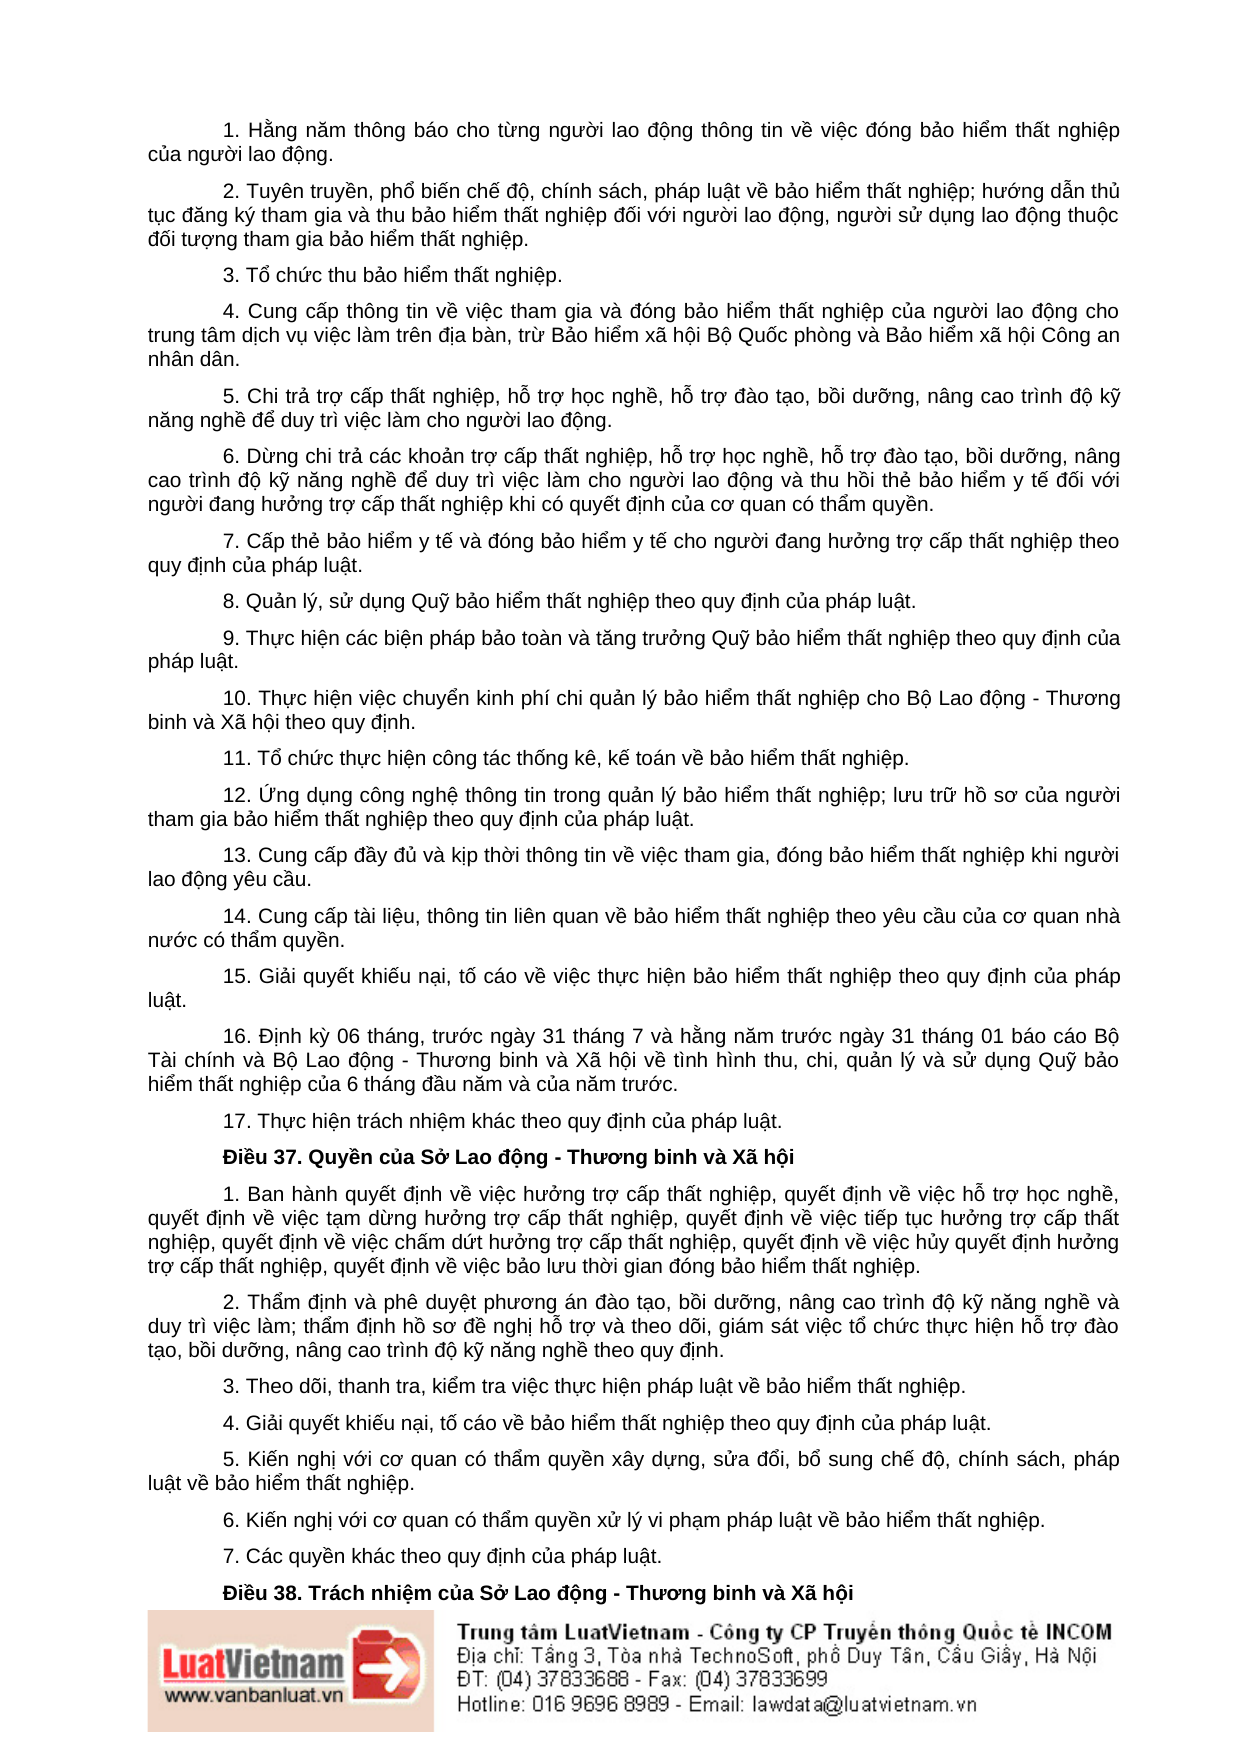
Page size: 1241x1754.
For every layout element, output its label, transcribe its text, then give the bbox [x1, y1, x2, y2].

text 6. Kiến nghị với cơ quan có thẩm quyền xử lý vi phạm pháp luật về bảo hiểm thất nghiệp. [148, 1508, 1122, 1532]
text 7. Các quyền khác theo quy định của pháp luật. [148, 1544, 1122, 1568]
picture [147, 1610, 1122, 1732]
text 11. Tổ chức thực hiện công tác thống kê, kế toán về bảo hiểm thất nghiệp. [148, 746, 1122, 770]
text 4. Cung cấp thông tin về việc tham gia và đóng bảo hiểm thất nghiệp của người lao động cho trung tâm dịch vụ việc làm trên địa bàn, trừ Bảo hiểm xã hội Bộ Quốc phòng và Bảo hiểm xã hội Công an nhân dân. [148, 299, 1122, 371]
text 5. Kiến nghị với cơ quan có thẩm quyền xây dựng, sửa đổi, bổ sung chế độ, chính sách, pháp luật về bảo hiểm thất nghiệp. [148, 1447, 1122, 1495]
text Điều 37. Quyền của Sở Lao động - Thương binh và Xã hội [148, 1145, 1122, 1169]
text 9. Thực hiện các biện pháp bảo toàn và tăng trưởng Quỹ bảo hiểm thất nghiệp theo quy định của pháp luật. [148, 625, 1122, 673]
text 8. Quản lý, sử dụng Quỹ bảo hiểm thất nghiệp theo quy định của pháp luật. [148, 589, 1122, 613]
text 3. Tổ chức thu bảo hiểm thất nghiệp. [148, 263, 1122, 287]
text 6. Dừng chi trả các khoản trợ cấp thất nghiệp, hỗ trợ học nghề, hỗ trợ đào tạo, bồi dưỡng, nâng cao trình độ kỹ năng nghề để duy trì việc làm cho người lao động và thu hồi thẻ bảo hiểm y tế đối với người đang hưởng trợ cấp thất nghiệp khi có quyết định của cơ quan có thẩm quyền. [148, 444, 1122, 516]
text 5. Chi trả trợ cấp thất nghiệp, hỗ trợ học nghề, hỗ trợ đào tạo, bồi dưỡng, nâng cao trình độ kỹ năng nghề để duy trì việc làm cho người lao động. [148, 384, 1122, 432]
text 2. Tuyên truyền, phổ biến chế độ, chính sách, pháp luật về bảo hiểm thất nghiệp; hướng dẫn thủ tục đăng ký tham gia và thu bảo hiểm thất nghiệp đối với người lao động, người sử dụng lao động thuộc đối tượng tham gia bảo hiểm thất nghiệp. [148, 178, 1122, 250]
text 10. Thực hiện việc chuyển kinh phí chi quản lý bảo hiểm thất nghiệp cho Bộ Lao động - Thương binh và Xã hội theo quy định. [148, 686, 1122, 734]
text 17. Thực hiện trách nhiệm khác theo quy định của pháp luật. [148, 1109, 1122, 1133]
text Điều 38. Trách nhiệm của Sở Lao động - Thương binh và Xã hội [148, 1581, 1122, 1604]
text 1. Ban hành quyết định về việc hưởng trợ cấp thất nghiệp, quyết định về việc hỗ trợ học nghề, quyết định về việc tạm dừng hưởng trợ cấp thất nghiệp, quyết định về việc tiếp tục hưởng trợ cấp thất nghiệp, quyết định về việc chấm dứt hưởng trợ cấp thất nghiệp, quyết định về việc hủy quyết định hưởng trợ cấp thất nghiệp, quyết định về việc bảo lưu thời gian đóng bảo hiểm thất nghiệp. [148, 1182, 1122, 1277]
text 15. Giải quyết khiếu nại, tố cáo về việc thực hiện bảo hiểm thất nghiệp theo quy định của pháp luật. [148, 964, 1122, 1012]
text 13. Cung cấp đầy đủ và kịp thời thông tin về việc tham gia, đóng bảo hiểm thất nghiệp khi người lao động yêu cầu. [148, 843, 1122, 891]
text 1. Hằng năm thông báo cho từng người lao động thông tin về việc đóng bảo hiểm thất nghiệp của người lao động. [148, 118, 1122, 166]
text 2. Thẩm định và phê duyệt phương án đào tạo, bồi dưỡng, nâng cao trình độ kỹ năng nghề và duy trì việc làm; thẩm định hồ sơ đề nghị hỗ trợ và theo dõi, giám sát việc tổ chức thực hiện hỗ trợ đào tạo, bồi dưỡng, nâng cao trình độ kỹ năng nghề theo quy định. [148, 1290, 1122, 1362]
text 4. Giải quyết khiếu nại, tố cáo về bảo hiểm thất nghiệp theo quy định của pháp luật. [148, 1411, 1122, 1435]
text 12. Ứng dụng công nghệ thông tin trong quản lý bảo hiểm thất nghiệp; lưu trữ hồ sơ của người tham gia bảo hiểm thất nghiệp theo quy định của pháp luật. [148, 783, 1122, 831]
text 16. Định kỳ 06 tháng, trước ngày 31 tháng 7 và hằng năm trước ngày 31 tháng 01 báo cáo Bộ Tài chính và Bộ Lao động - Thương binh và Xã hội về tình hình thu, chi, quản lý và sử dụng Quỹ bảo hiểm thất nghiệp của 6 tháng đầu năm và của năm trước. [148, 1024, 1122, 1096]
text 3. Theo dõi, thanh tra, kiểm tra việc thực hiện pháp luật về bảo hiểm thất nghiệp. [148, 1374, 1122, 1398]
text 7. Cấp thẻ bảo hiểm y tế và đóng bảo hiểm y tế cho người đang hưởng trợ cấp thất nghiệp theo quy định của pháp luật. [148, 528, 1122, 576]
text 14. Cung cấp tài liệu, thông tin liên quan về bảo hiểm thất nghiệp theo yêu cầu của cơ quan nhà nước có thẩm quyền. [148, 903, 1122, 951]
